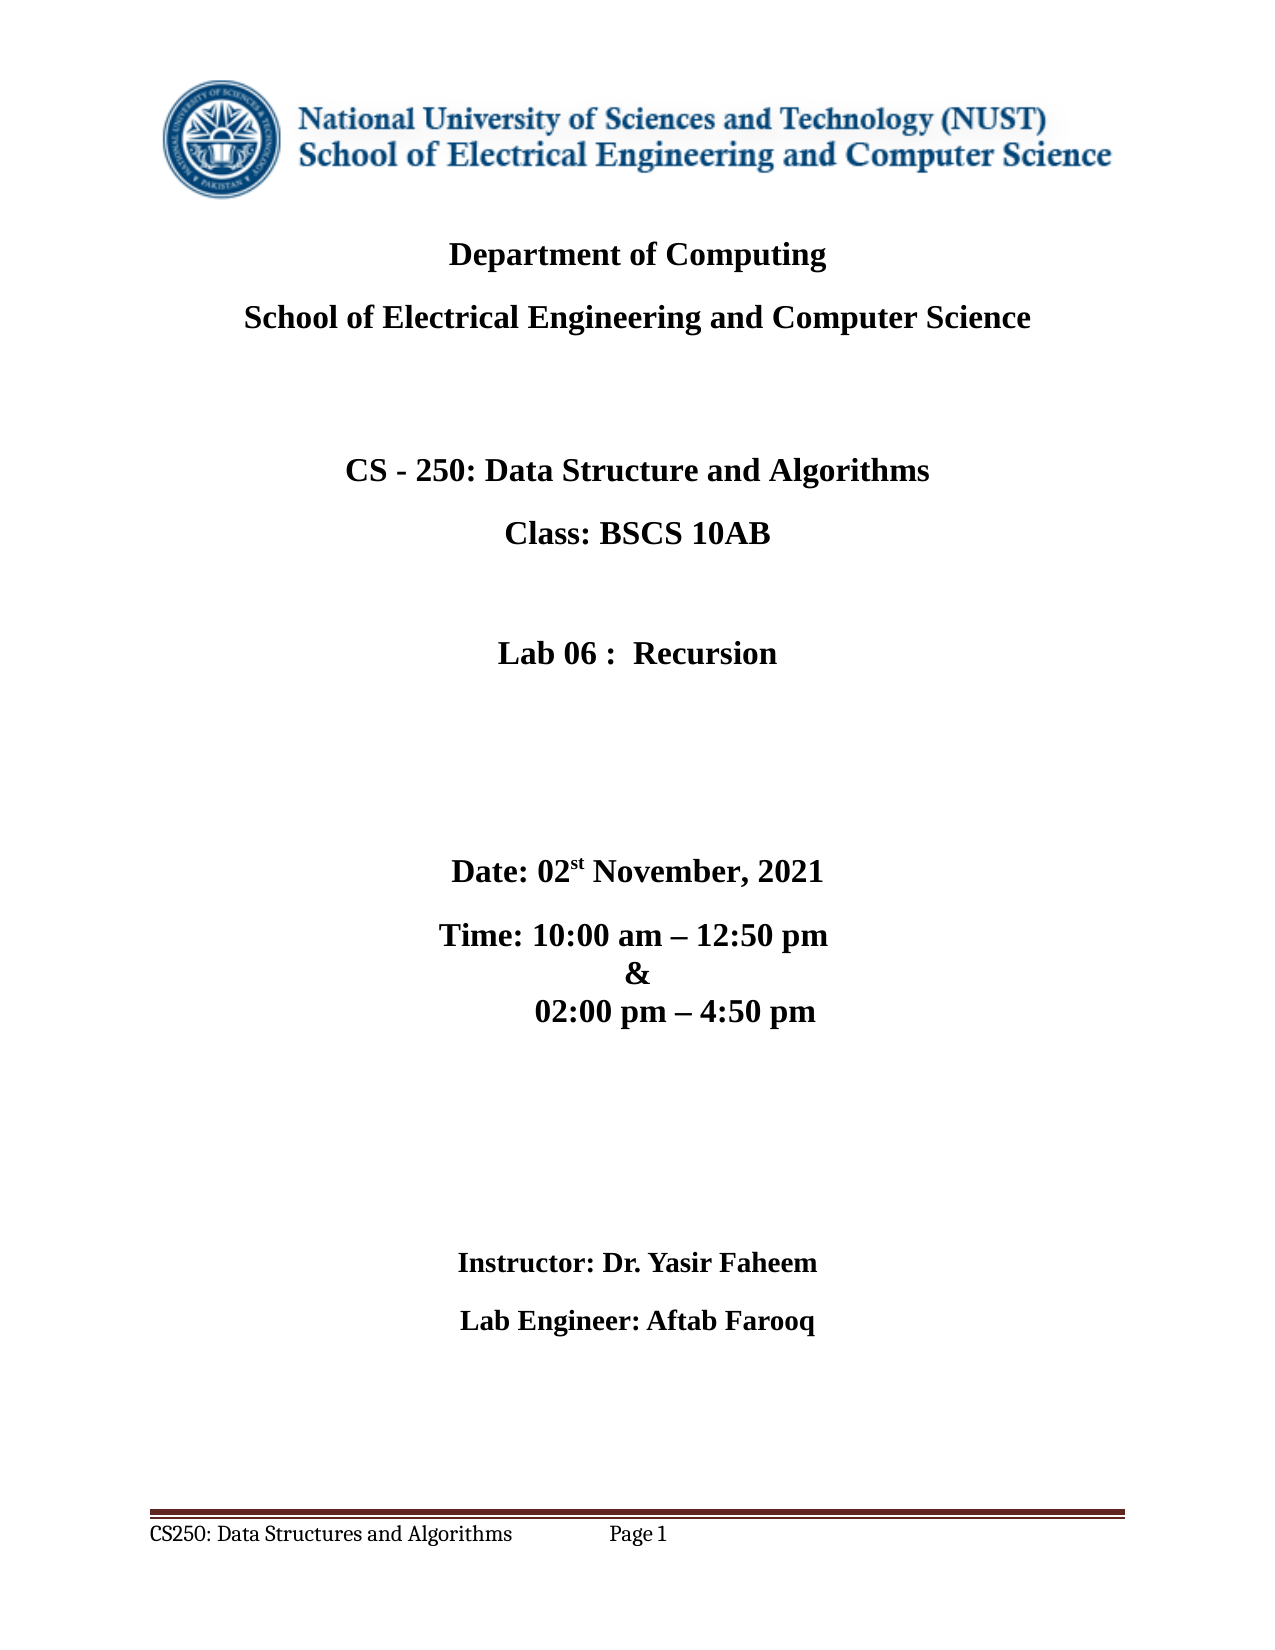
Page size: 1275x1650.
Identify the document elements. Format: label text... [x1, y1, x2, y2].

text Class: BSCS 10AB [150, 513, 1125, 551]
subtitle Lab Engineer: Aftab Farooq [150, 1303, 1125, 1337]
picture [150, 75, 1125, 210]
text CS - 250: Data Structure and Algorithms [150, 450, 1125, 488]
subtitle Instructor: Dr. Yasir Faheem [150, 1245, 1125, 1278]
subtitle School of Electrical Engineering and Computer Science [150, 298, 1125, 374]
text Date: 02st November, 2021 [150, 852, 1125, 890]
text Lab 06 : Recursion [150, 634, 1125, 672]
subtitle Department of Computing [150, 234, 1125, 273]
text Time: 10:00 am – 12:50 pm & 02:00 pm – 4:50 pm [150, 915, 1125, 1030]
